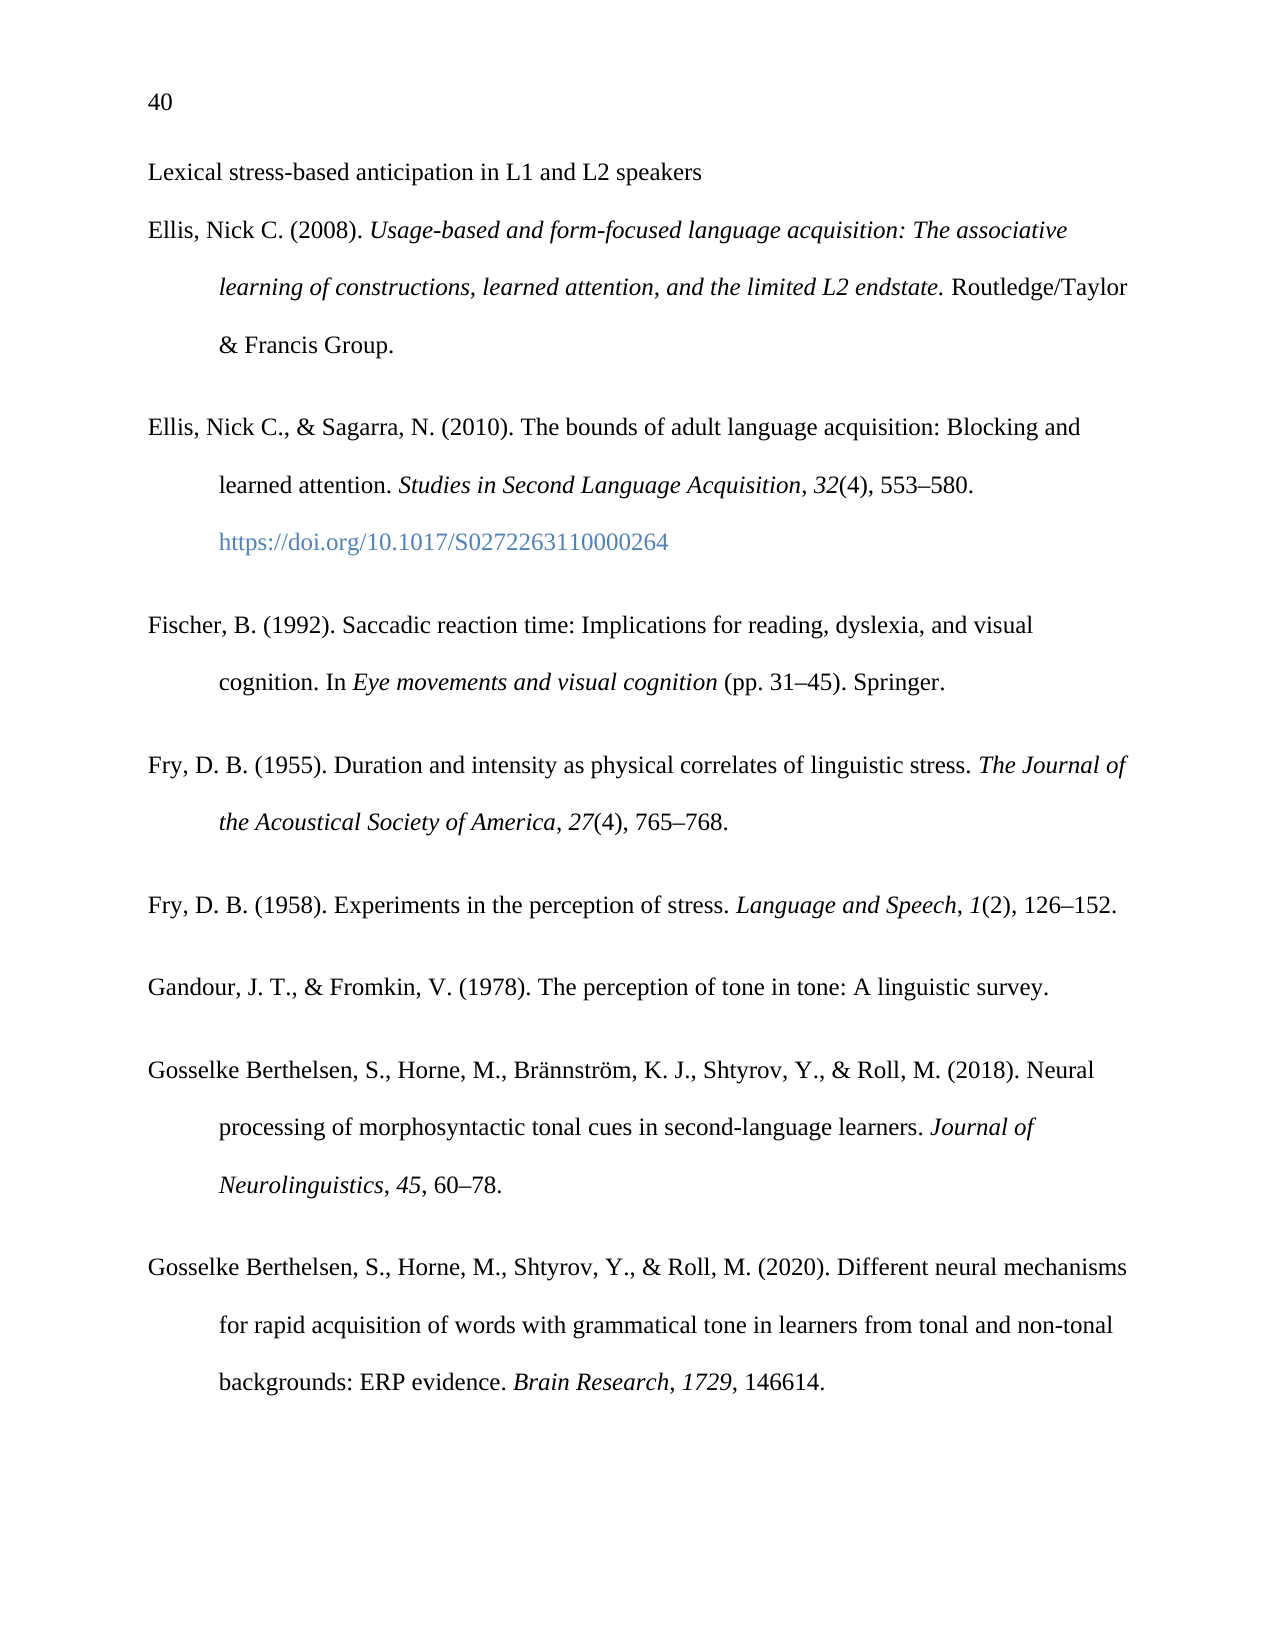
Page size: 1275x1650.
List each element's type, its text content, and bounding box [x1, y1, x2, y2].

text Ellis, Nick C., & Sagarra, N. (2010). The bounds of adult language acquisition: Blocking and learned attention. Studies in Second Language Acquisition, 32(4), 553–580. https://doi.org/10.1017/S0272263110000264 [148, 412, 1127, 556]
text Gosselke Berthelsen, S., Horne, M., Brännström, K. J., Shtyrov, Y., & Roll, M. (2018). Neural processing of morphosyntactic tonal cues in second-language learners. Journal of Neurolinguistics, 45, 60–78. [148, 1055, 1127, 1199]
text Ellis, Nick C. (2008). Usage-based and form-focused language acquisition: The associative learning of constructions, learned attention, and the limited L2 endstate. Routledge/Taylor & Francis Group. [148, 215, 1127, 359]
text Gosselke Berthelsen, S., Horne, M., Shtyrov, Y., & Roll, M. (2020). Different neural mechanisms for rapid acquisition of words with grammatical tone in learners from tonal and non-tonal backgrounds: ERP evidence. Brain Research, 1729, 146614. [148, 1252, 1127, 1396]
text Fischer, B. (1992). Saccadic reaction time: Implications for reading, dyslexia, and visual cognition. In Eye movements and visual cognition (pp. 31–45). Springer. [148, 610, 1127, 696]
text Fry, D. B. (1958). Experiments in the perception of stress. Language and Speech, 1(2), 126–152. [148, 890, 1127, 919]
text Gandour, J. T., & Fromkin, V. (1978). The perception of tone in tone: A linguistic survey. [148, 972, 1127, 1001]
text Fry, D. B. (1955). Duration and intensity as physical correlates of linguistic stress. The Journal of the Acoustical Society of America, 27(4), 765–768. [148, 750, 1127, 836]
